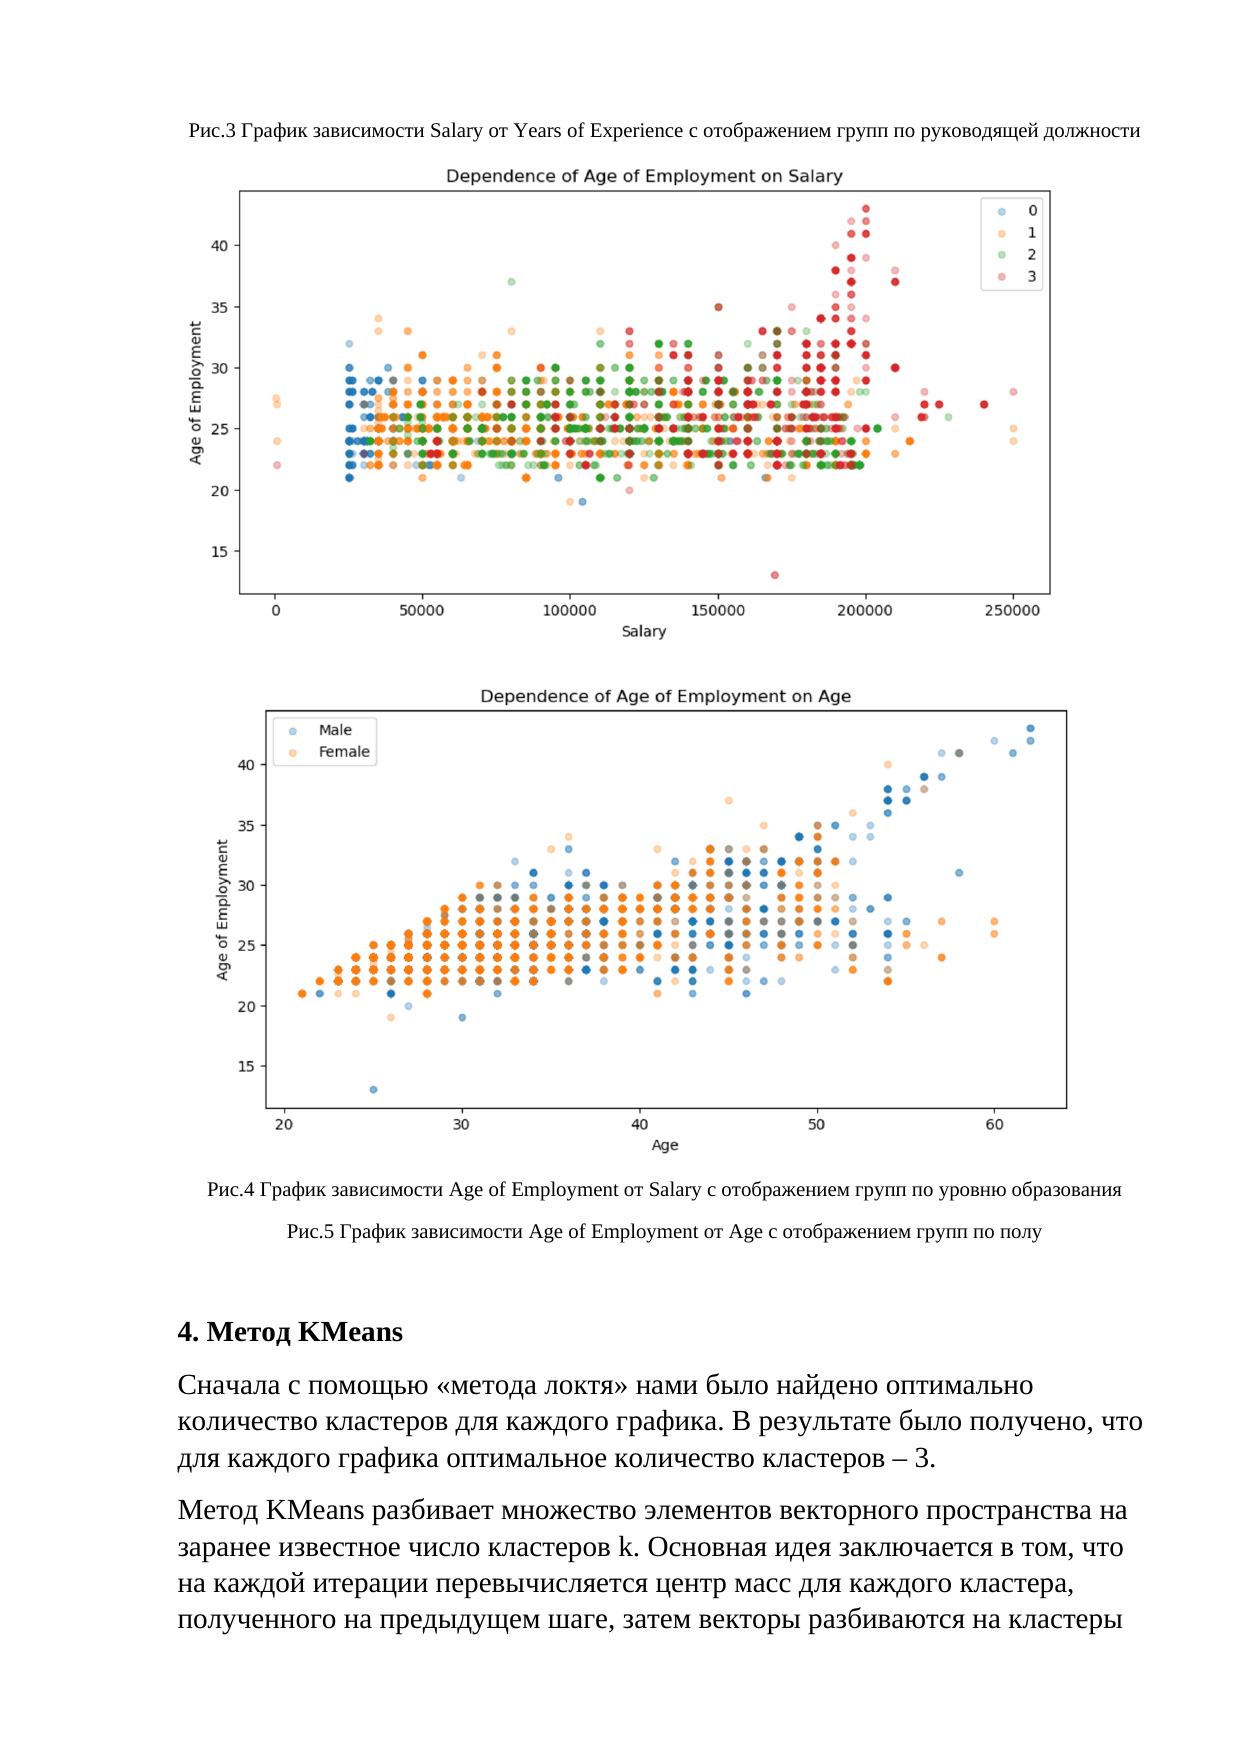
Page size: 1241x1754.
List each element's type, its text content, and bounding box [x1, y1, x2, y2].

text 4. Метод KMeans [177, 1314, 1152, 1348]
text Рис.5 График зависимости Age of Employment от Age с отображением групп по полу [177, 1219, 1152, 1243]
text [177, 1492, 1152, 1634]
text Рис.3 График зависимости Salary от Years of Experience с отображением групп по руководящей должности [177, 118, 1152, 142]
picture [177, 160, 1061, 641]
text Сначала с помощью «метода локтя» нами было найдено оптимально количество кластеров для каждого графика. В результате было получено, что для каждого графика оптимальное количество кластеров – 3. [177, 1367, 1152, 1473]
picture [209, 679, 1072, 1158]
